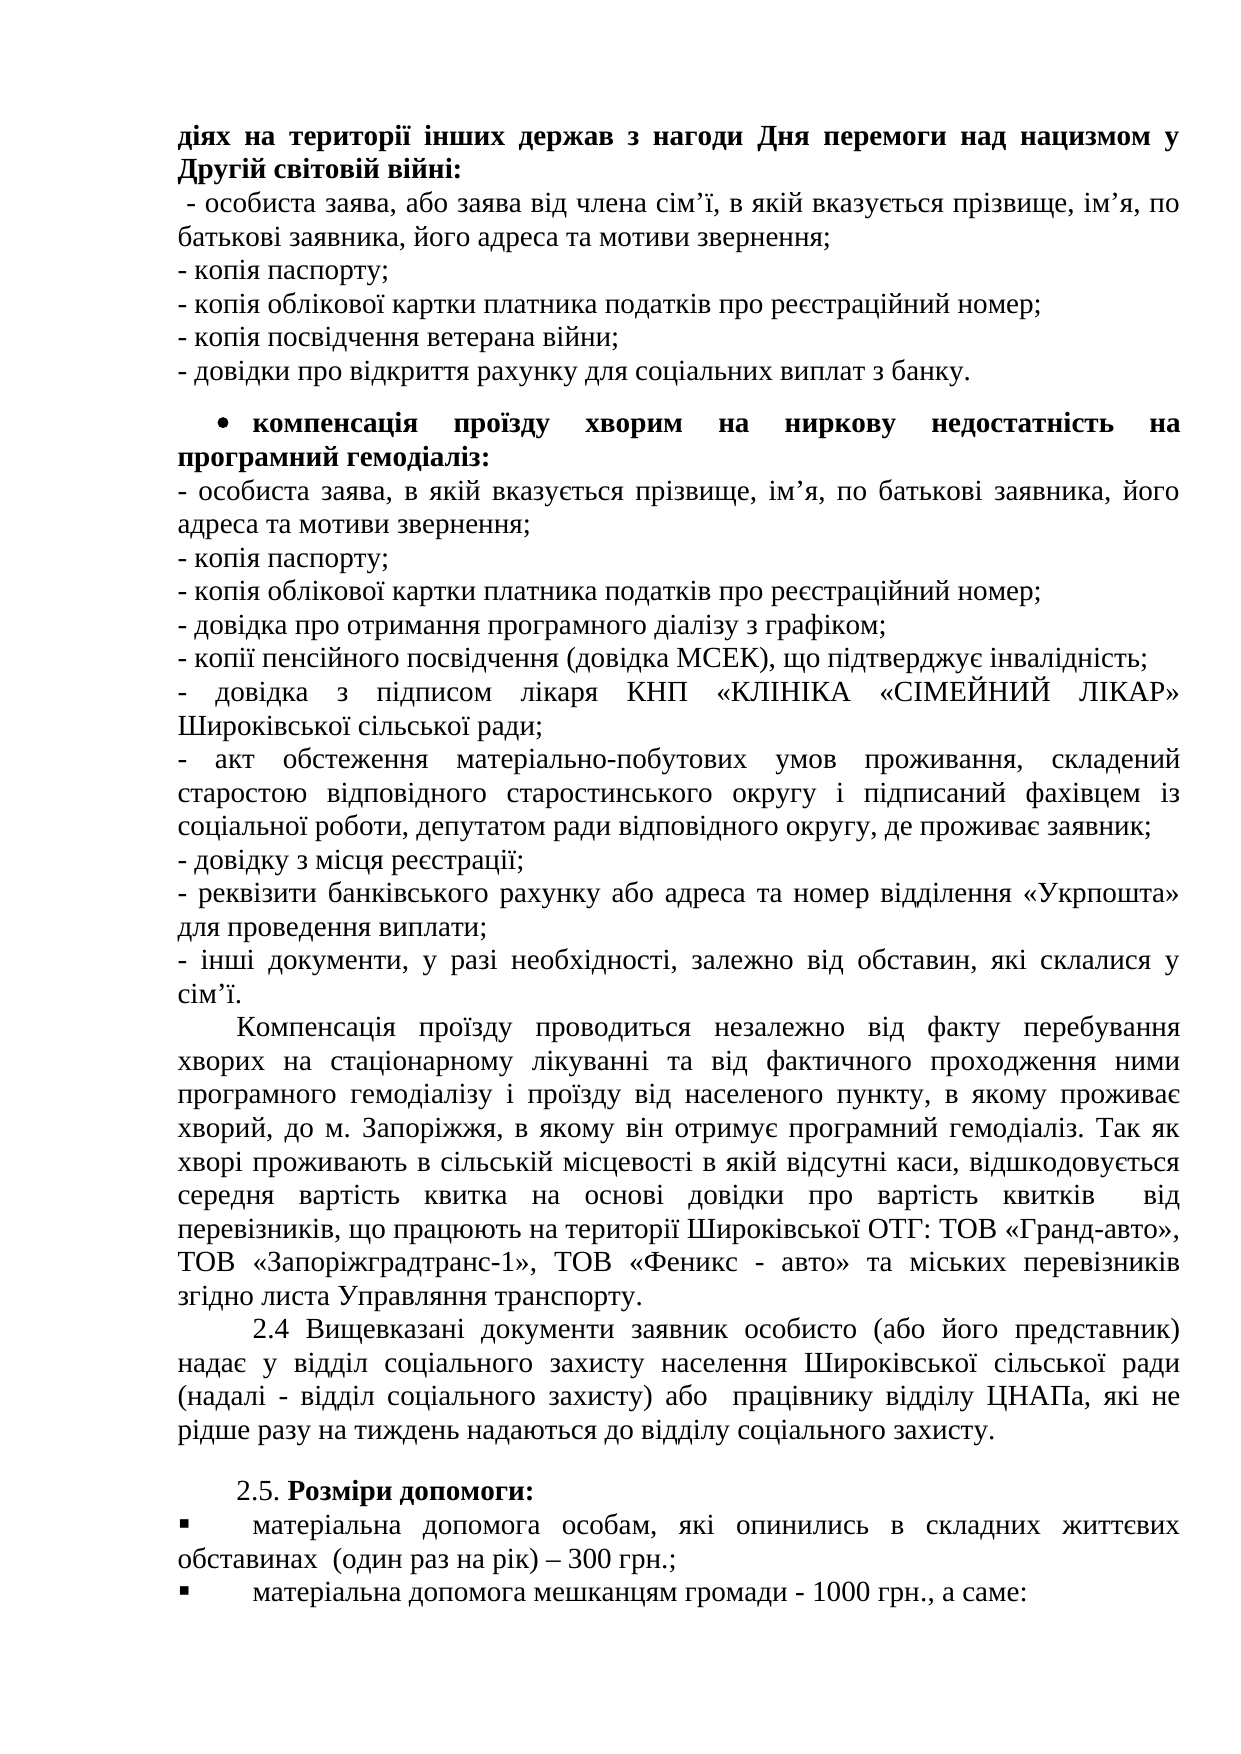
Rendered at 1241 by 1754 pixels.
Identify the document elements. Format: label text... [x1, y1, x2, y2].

list матеріальна допомога мешканцям громади - 1000 грн., а саме: [177, 1574, 1181, 1608]
text - копія паспорту; [177, 540, 1181, 573]
text - копії пенсійного посвідчення (довідка МСЕК), що підтверджує інвалідність; [177, 641, 1181, 674]
text - довідки про відкриття рахунку для соціальних виплат з банку. [177, 353, 1181, 386]
text - копія облікової картки платника податків про реєстраційний номер; [177, 573, 1181, 607]
text 2.4 Вищевказані документи заявник особисто (або його представник) надає у відділ соціального захисту населення Широківської сільської ради (надалі - відділ соціального захисту) або працівнику відділу ЦНАПа, які не рідше разу на тиждень надаються до відділу соціального захисту. [177, 1311, 1181, 1446]
text 2.5. Розміри допомоги: [177, 1473, 1181, 1507]
text - довідка про отримання програмного діалізу з графіком; [177, 607, 1181, 641]
text - реквізити банківського рахунку або адреса та номер відділення «Укрпошта» для проведення виплати; [177, 875, 1181, 942]
list матеріальна допомога особам, які опинились в складних життєвих обставинах (один раз на рік) – 300 грн.; [177, 1507, 1181, 1574]
text - інші документи, у разі необхідності, залежно від обставин, які склалися у сім’ї. [177, 942, 1181, 1009]
text - копія облікової картки платника податків про реєстраційний номер; [177, 286, 1181, 319]
text - копія посвідчення ветерана війни; [177, 319, 1181, 353]
text Компенсація проїзду проводиться незалежно від факту перебування хворих на стаціонарному лікуванні та від фактичного проходження ними програмного гемодіалізу і проїзду від населеного пункту, в якому проживає хворий, до м. Запоріжжя, в якому він отримує програмний гемодіаліз. Так як хворі проживають в сільській місцевості в якій відсутні каси, відшкодовується середня вартість квитка на основі довідки про вартість квитків від перевізників, що працюють на території Широківської ОТГ: ТОВ «Гранд-авто», ТОВ «Запоріжградтранс-1», ТОВ «Феникс - авто» та міських перевізників згідно листа Управляння транспорту. [177, 1009, 1181, 1311]
text - копія паспорту; [177, 252, 1181, 286]
text - довідку з місця реєстрації; [177, 842, 1181, 875]
text - акт обстеження матеріально-побутових умов проживання, складений старостою відповідного старостинського округу і підписаний фахівцем із соціальної роботи, депутатом ради відповідного округу, де проживає заявник; [177, 741, 1181, 842]
text - довідка з підписом лікаря КНП «КЛІНІКА «СІМЕЙНИЙ ЛІКАР» Широківської сільської ради; [177, 674, 1181, 741]
text - особиста заява, або заява від члена сім’ї, в якій вказується прізвище, ім’я, по батькові заявника, його адреса та мотиви звернення; [177, 185, 1181, 252]
list компенсація проїзду хворим на ниркову недостатність на програмний гемодіаліз: [177, 406, 1181, 473]
text - особиста заява, в якій вказується прізвище, ім’я, по батькові заявника, його адреса та мотиви звернення; [177, 473, 1181, 540]
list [177, 118, 1181, 185]
